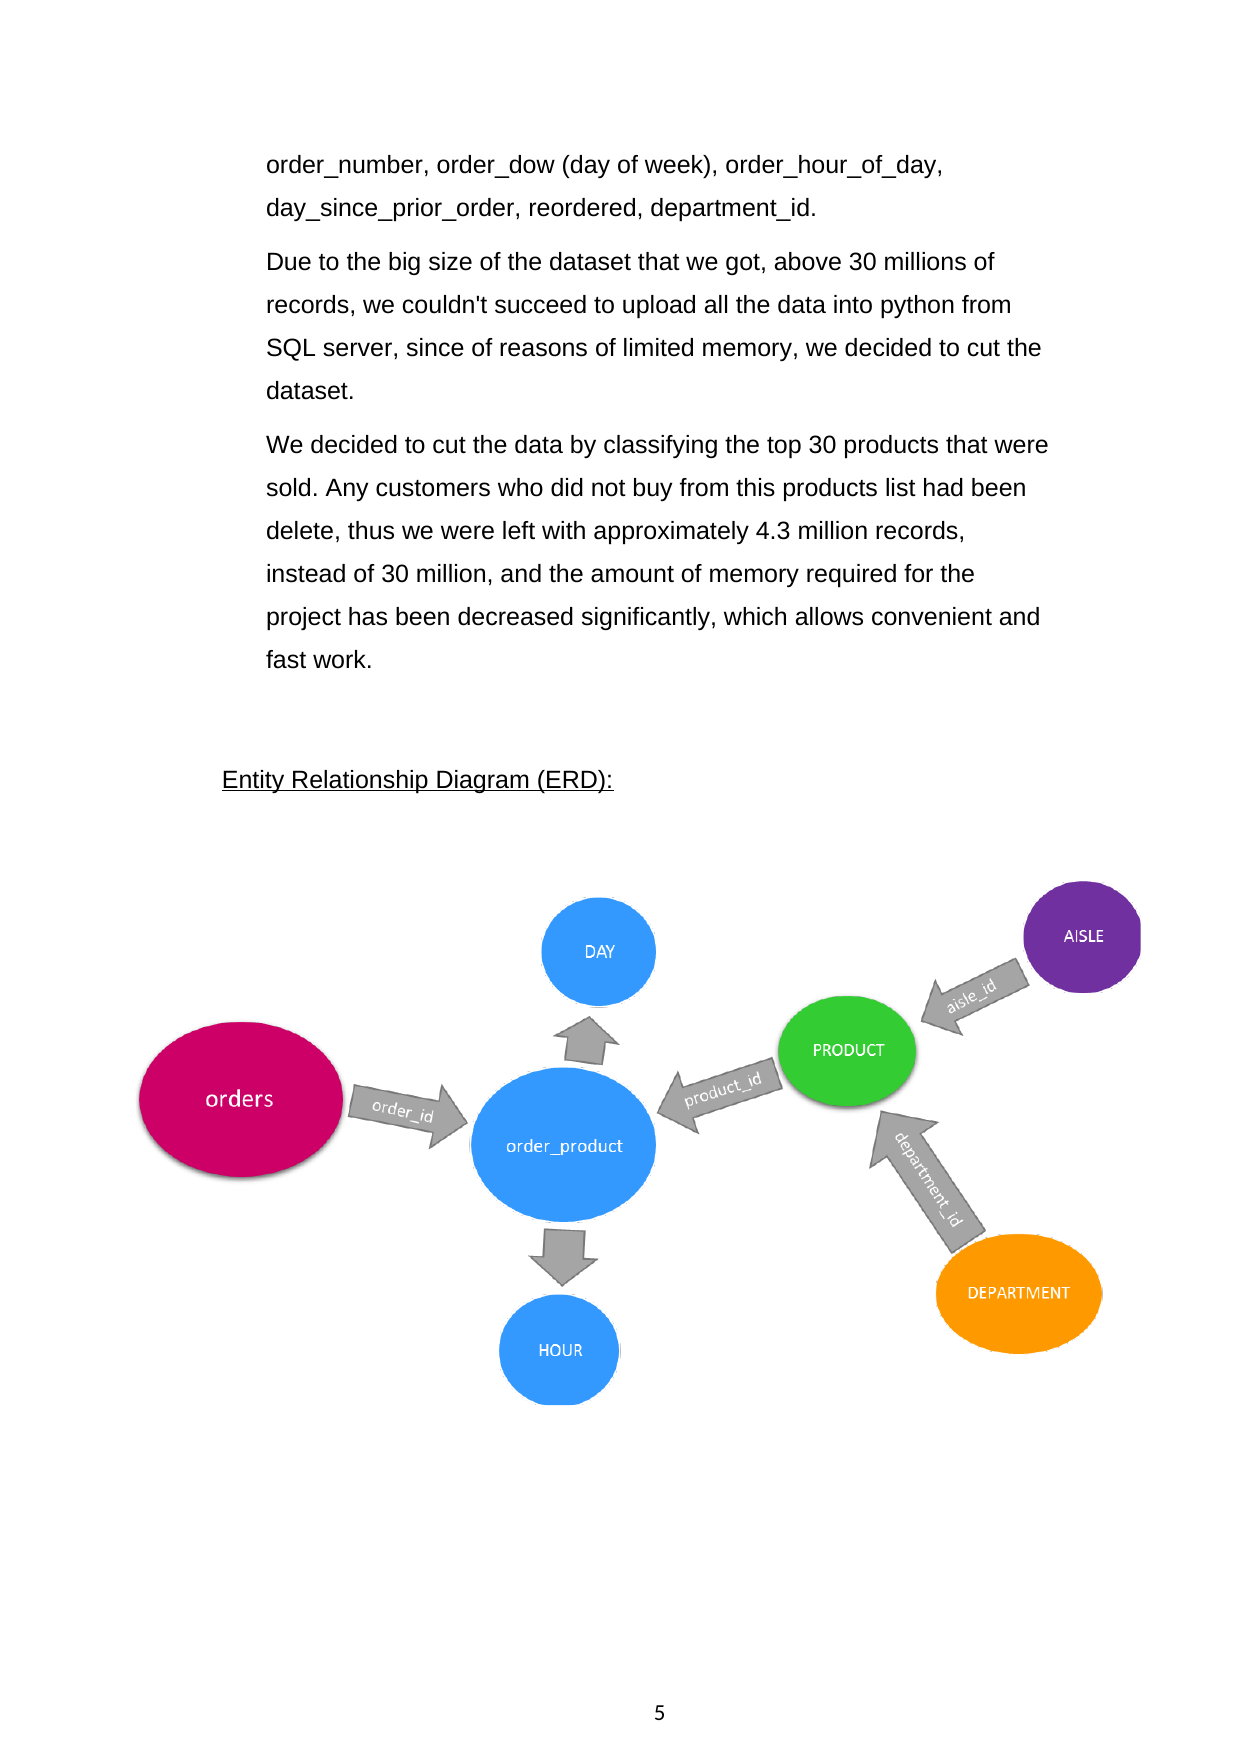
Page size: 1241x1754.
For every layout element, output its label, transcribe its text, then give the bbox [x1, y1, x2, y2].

picture [133, 879, 1140, 1405]
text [266, 150, 1053, 222]
subtitle Entity Relationship Diagram (ERD): [222, 765, 1053, 794]
text We decided to cut the data by classifying the top 30 products that were sold. Any customers who did not buy from this products list had been delete, thus we were left with approximately 4.3 million records, instead of 30 million, and the amount of memory required for the project has been decreased significantly, which allows convenient and fast work. [266, 429, 1053, 674]
text Due to the big size of the dataset that we got, above 30 millions of records, we couldn't succeed to upload all the data into python from SQL server, since of reasons of limited memory, we decided to cut the dataset. [266, 247, 1053, 405]
